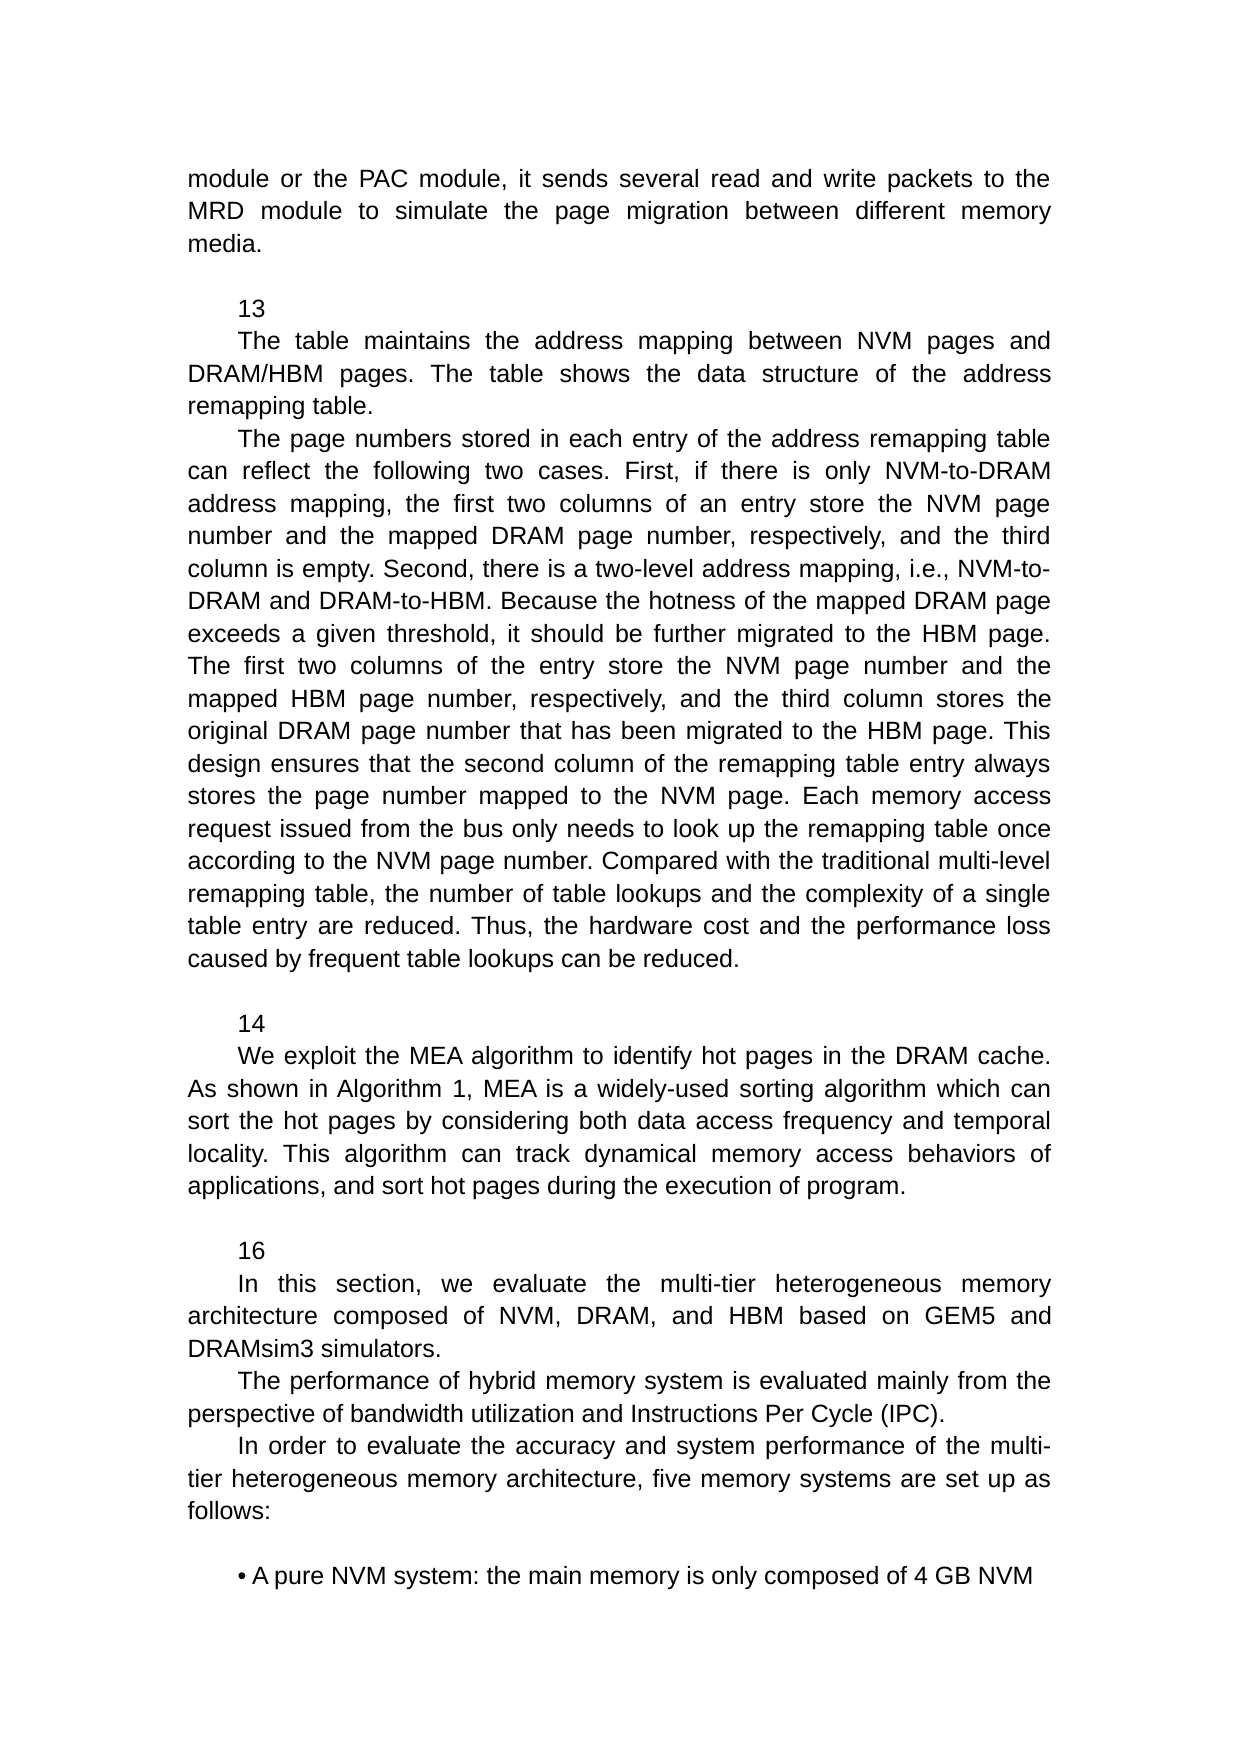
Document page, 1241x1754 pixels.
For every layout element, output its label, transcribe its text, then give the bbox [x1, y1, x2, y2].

text • A pure NVM system: the main memory is only composed of 4 GB NVM [187, 1559, 1053, 1592]
text In this section, we evaluate the multi-tier heterogeneous memory architecture composed of NVM, DRAM, and HBM based on GEM5 and DRAMsim3 simulators. [187, 1267, 1053, 1364]
text 16 [187, 1234, 1053, 1267]
text 14 [187, 1007, 1053, 1039]
text The performance of hybrid memory system is evaluated mainly from the perspective of bandwidth utilization and Instructions Per Cycle (IPC). [187, 1364, 1053, 1429]
text The table maintains the address mapping between NVM pages and DRAM/HBM pages. The table shows the data structure of the address remapping table. [187, 324, 1053, 422]
text 13 [187, 292, 1053, 324]
text We exploit the MEA algorithm to identify hot pages in the DRAM cache. As shown in Algorithm 1, MEA is a widely-used sorting algorithm which can sort the hot pages by considering both data access frequency and temporal locality. This algorithm can track dynamical memory access behaviors of applications, and sort hot pages during the execution of program. [187, 1039, 1053, 1202]
text In order to evaluate the accuracy and system performance of the multi-tier heterogeneous memory architecture, five memory systems are set up as follows: [187, 1429, 1053, 1527]
text The page numbers stored in each entry of the address remapping table can reflect the following two cases. First, if there is only NVM-to-DRAM address mapping, the first two columns of an entry store the NVM page number and the mapped DRAM page number, respectively, and the third column is empty. Second, there is a two-level address mapping, i.e., NVM-to-DRAM and DRAM-to-HBM. Because the hotness of the mapped DRAM page exceeds a given threshold, it should be further migrated to the HBM page. The first two columns of the entry store the NVM page number and the mapped HBM page number, respectively, and the third column stores the original DRAM page number that has been migrated to the HBM page. This design ensures that the second column of the remapping table entry always stores the page number mapped to the NVM page. Each memory access request issued from the bus only needs to look up the remapping table once according to the NVM page number. Compared with the traditional multi-level remapping table, the number of table lookups and the complexity of a single table entry are reduced. Thus, the hardware cost and the performance loss caused by frequent table lookups can be reduced. [187, 422, 1053, 974]
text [187, 162, 1053, 259]
